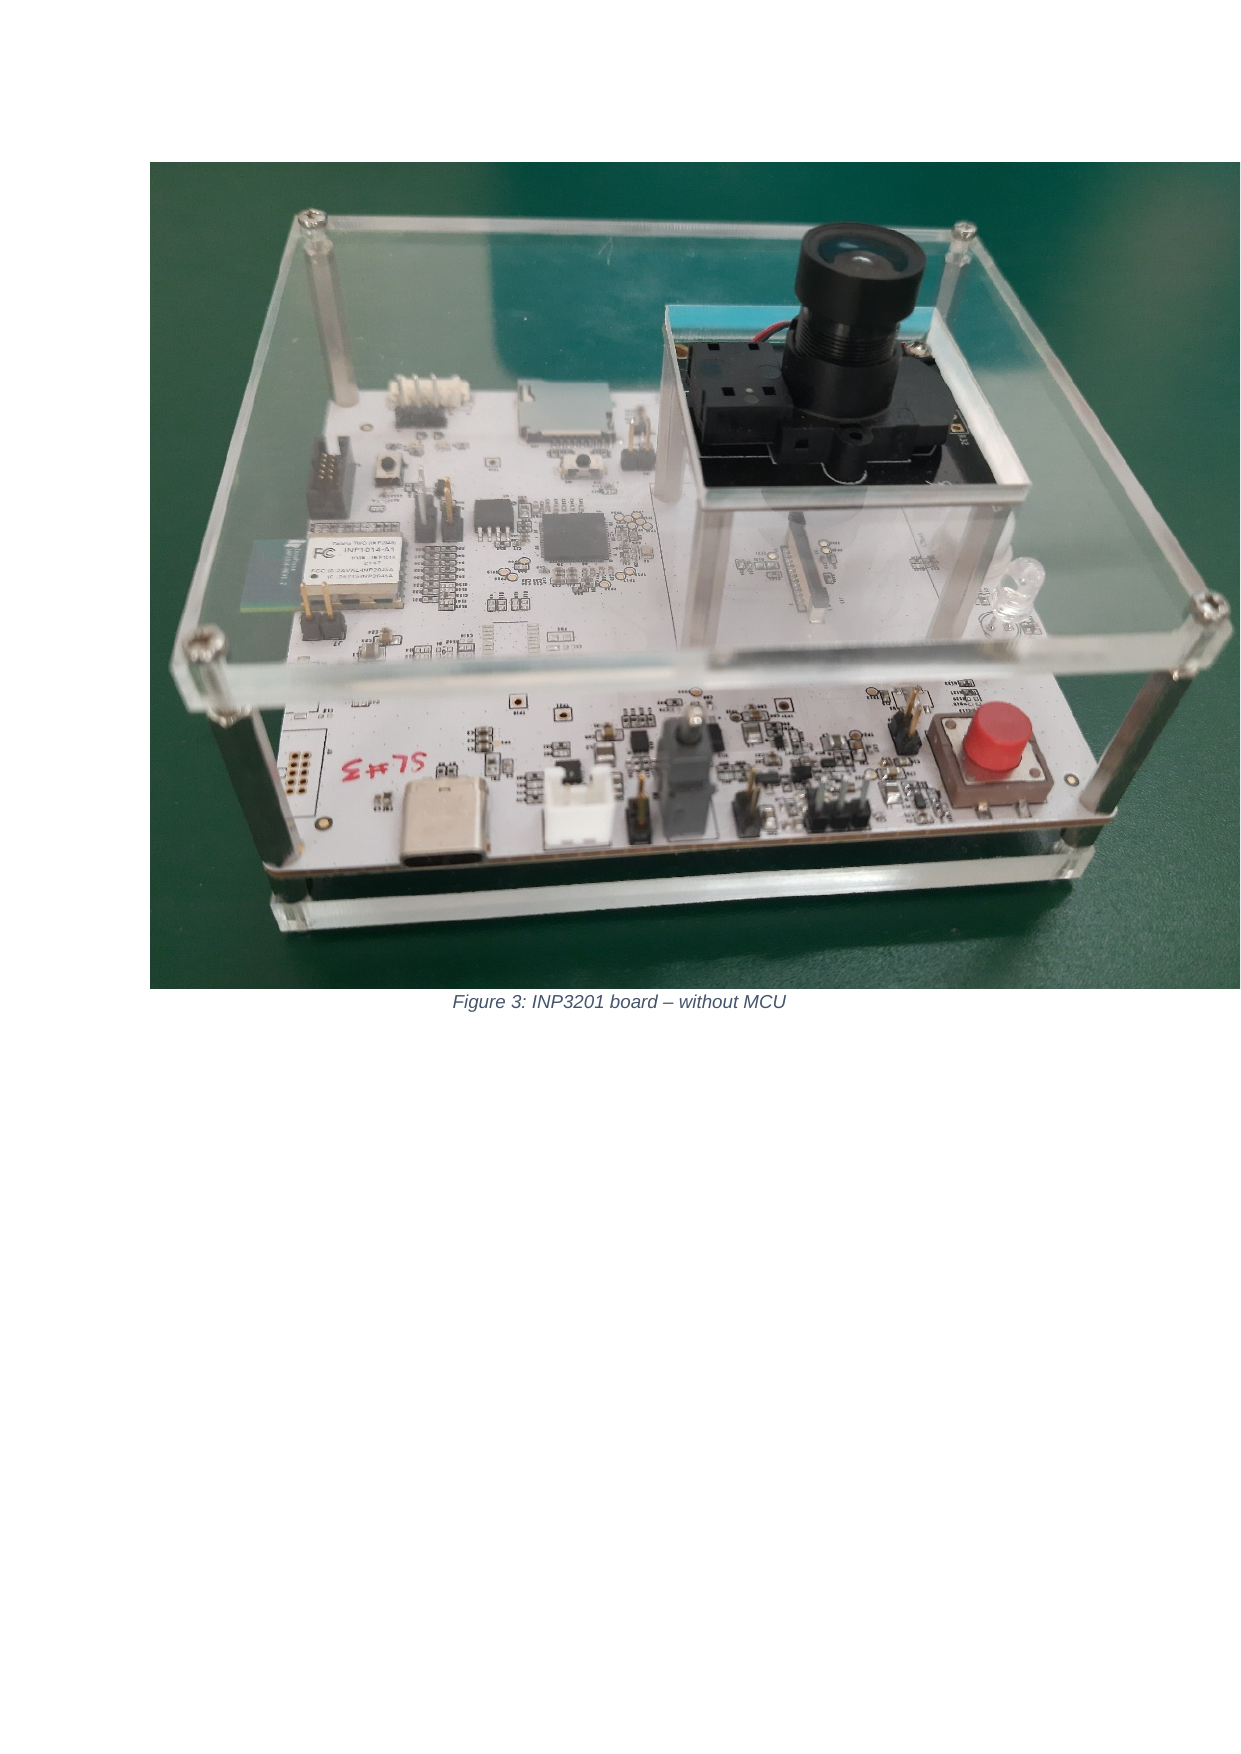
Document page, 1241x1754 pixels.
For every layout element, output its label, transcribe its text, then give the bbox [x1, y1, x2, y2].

picture [150, 162, 1241, 989]
